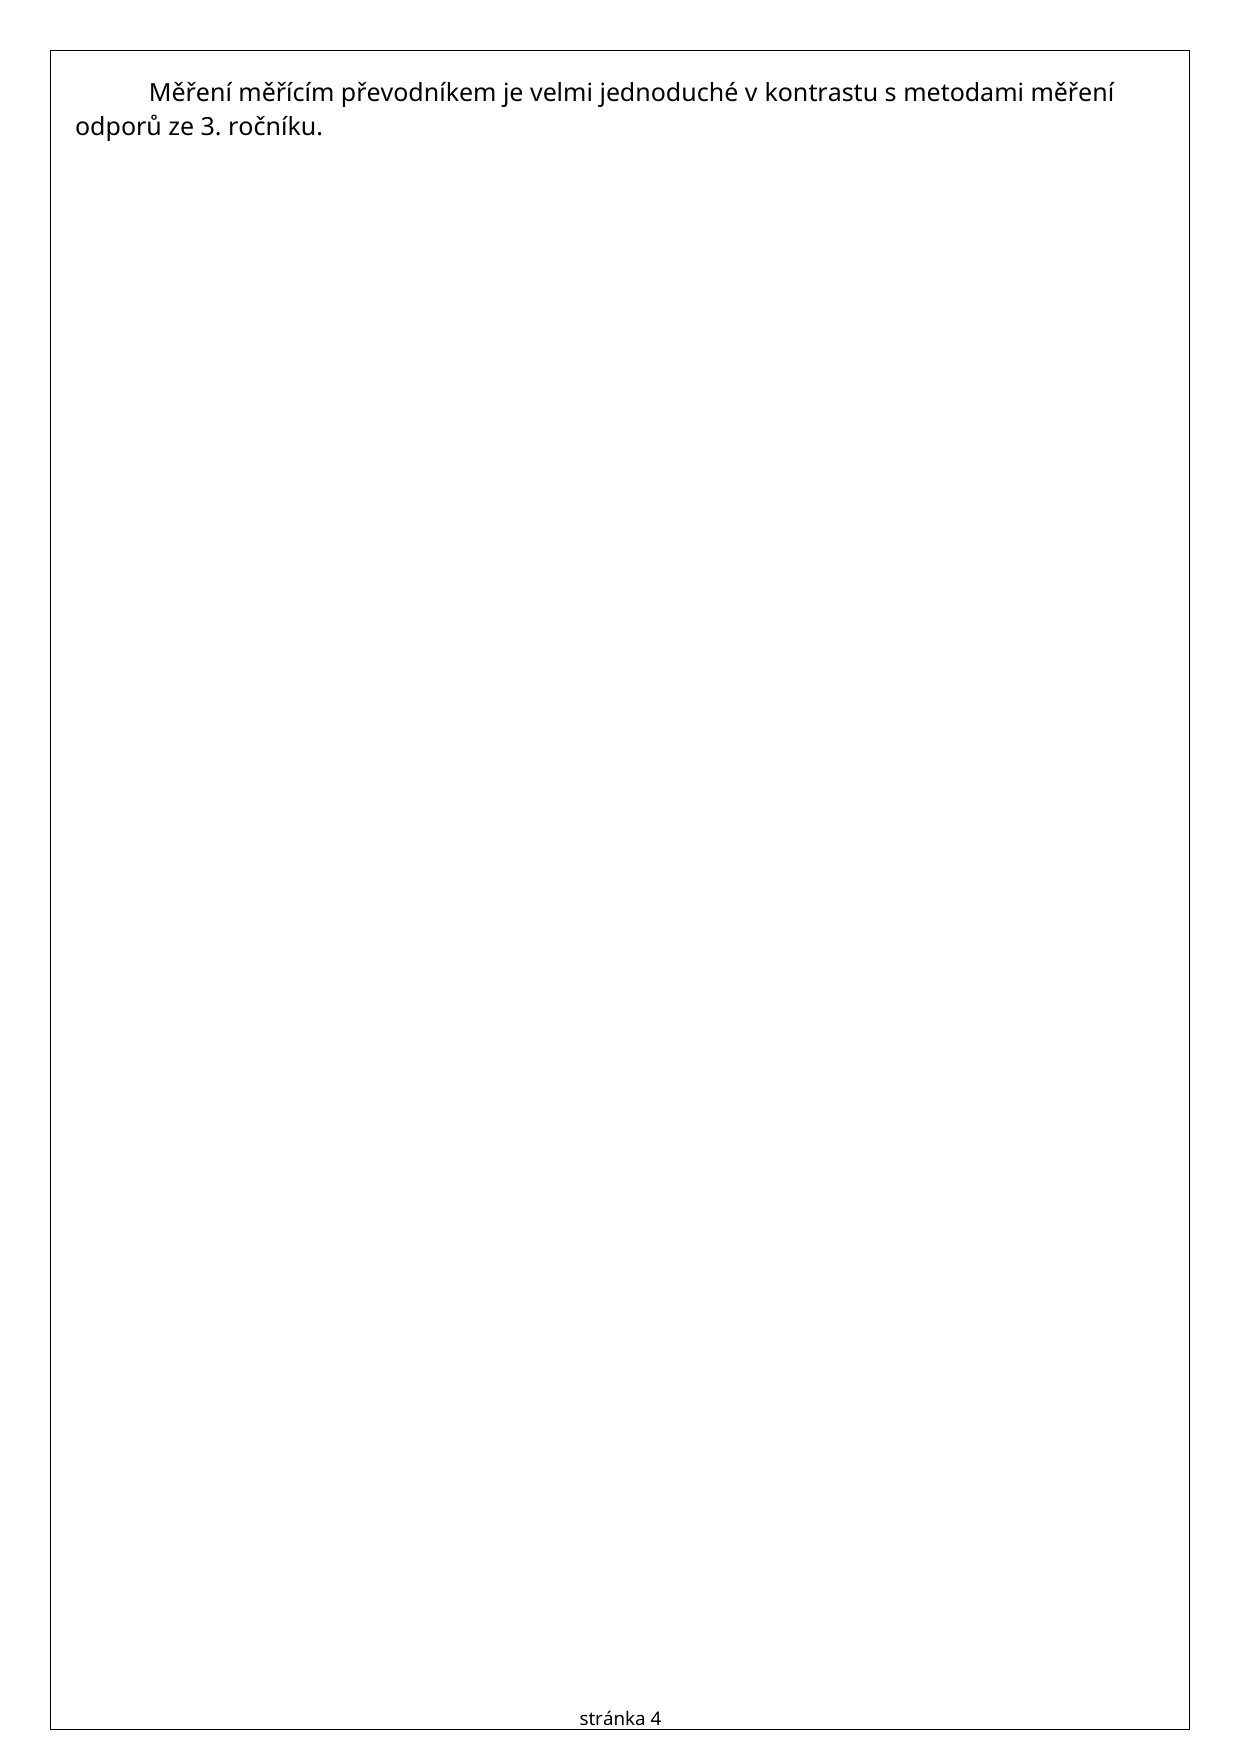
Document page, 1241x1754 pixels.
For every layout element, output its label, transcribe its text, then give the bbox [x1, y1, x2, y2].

text Měření měřícím převodníkem je velmi jednoduché v kontrastu s metodami měření odporů ze 3. ročníku. [75, 75, 1165, 143]
